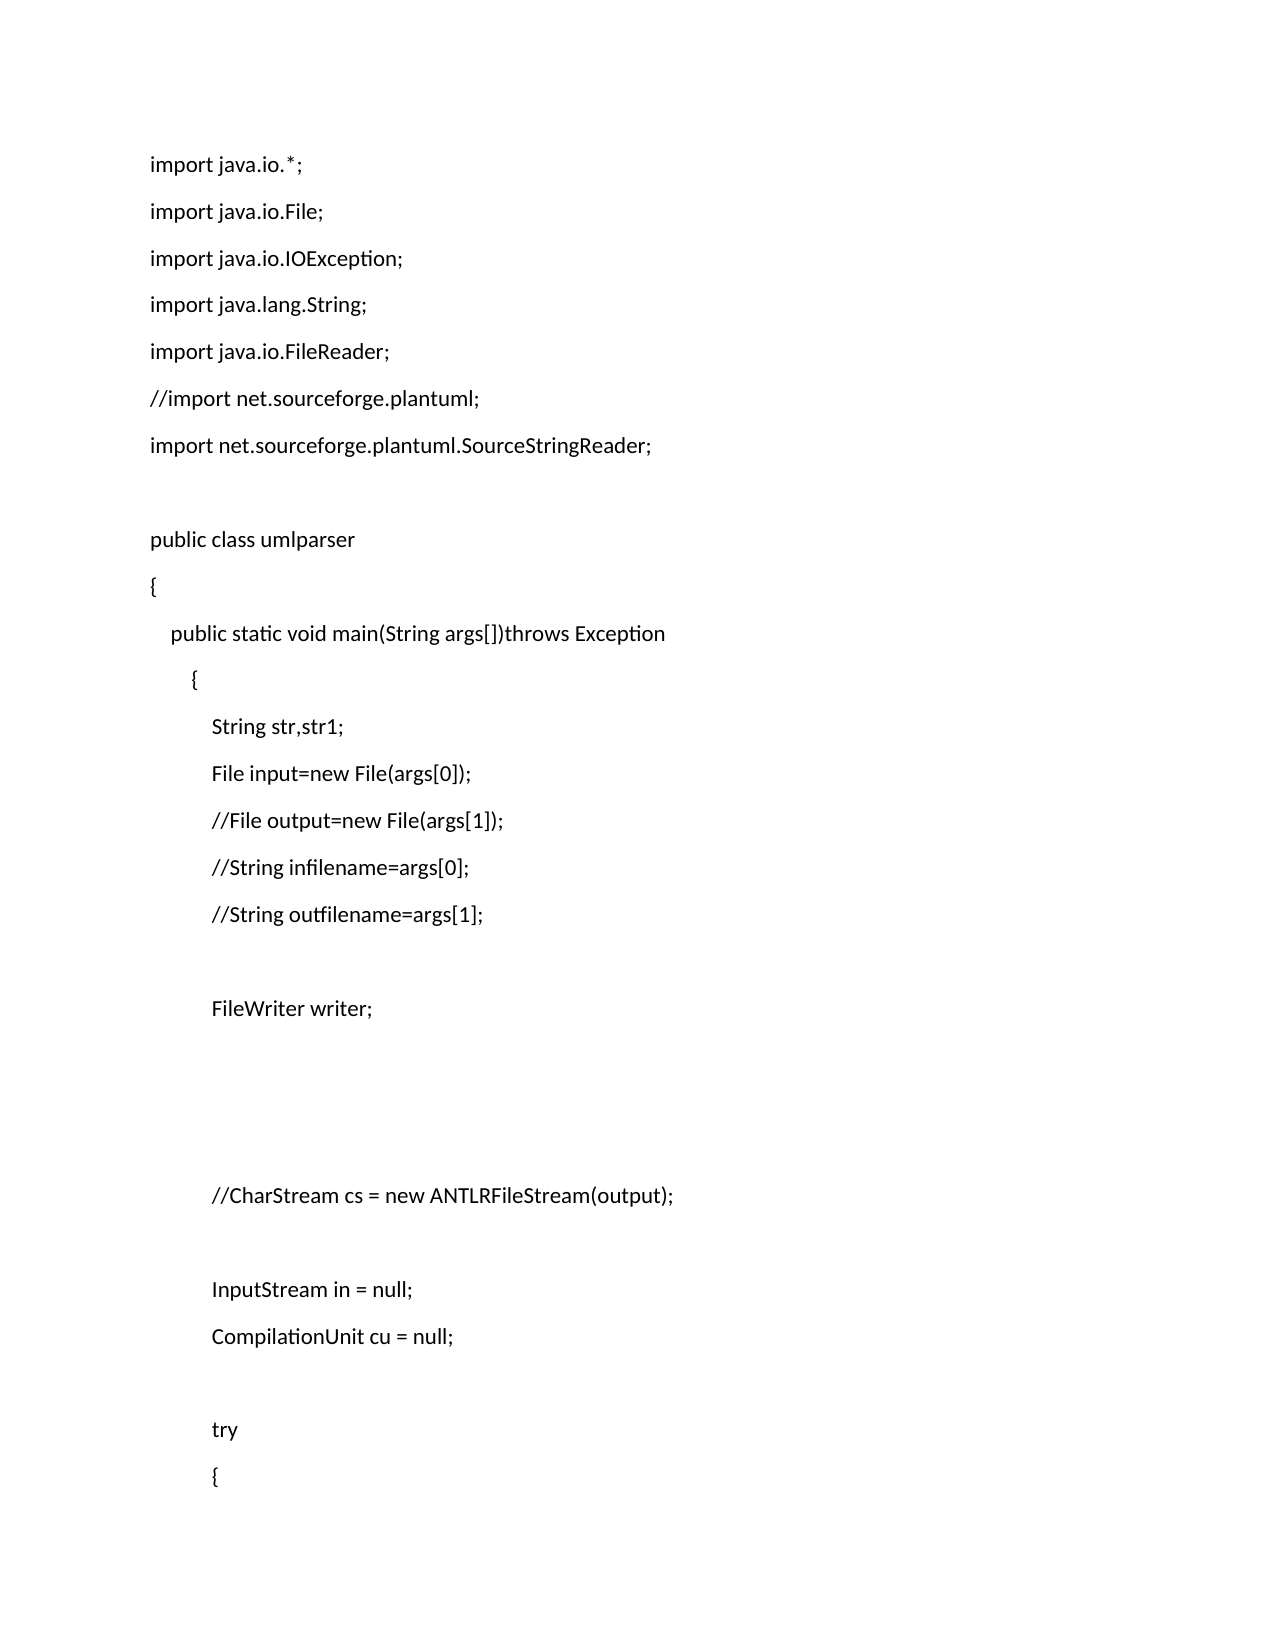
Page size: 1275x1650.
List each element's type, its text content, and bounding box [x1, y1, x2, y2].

text import java.io.File; [150, 197, 1125, 225]
text //File output=new File(args[1]); [150, 806, 1125, 834]
text try [150, 1416, 1125, 1444]
text { [150, 1462, 1125, 1491]
text import net.sourceforge.plantuml.SourceStringReader; [150, 431, 1125, 459]
text //String infilename=args[0]; [150, 853, 1125, 881]
text File input=new File(args[0]); [150, 759, 1125, 787]
text FileWriter writer; [150, 994, 1125, 1022]
text import java.io.FileReader; [150, 337, 1125, 366]
text public static void main(String args[])throws Exception [150, 619, 1125, 647]
text import java.io.*; [150, 150, 1125, 178]
text import java.io.IOException; [150, 244, 1125, 272]
text public class umlparser [150, 525, 1125, 553]
text //CharStream cs = new ANTLRFileStream(output); [150, 1181, 1125, 1209]
text //String outfilename=args[1]; [150, 900, 1125, 928]
text { [150, 666, 1125, 694]
text CompilationUnit cu = null; [150, 1322, 1125, 1350]
text String str,str1; [150, 712, 1125, 741]
text //import net.sourceforge.plantuml; [150, 384, 1125, 412]
text InputStream in = null; [150, 1275, 1125, 1303]
text import java.lang.String; [150, 291, 1125, 319]
text { [150, 572, 1125, 600]
